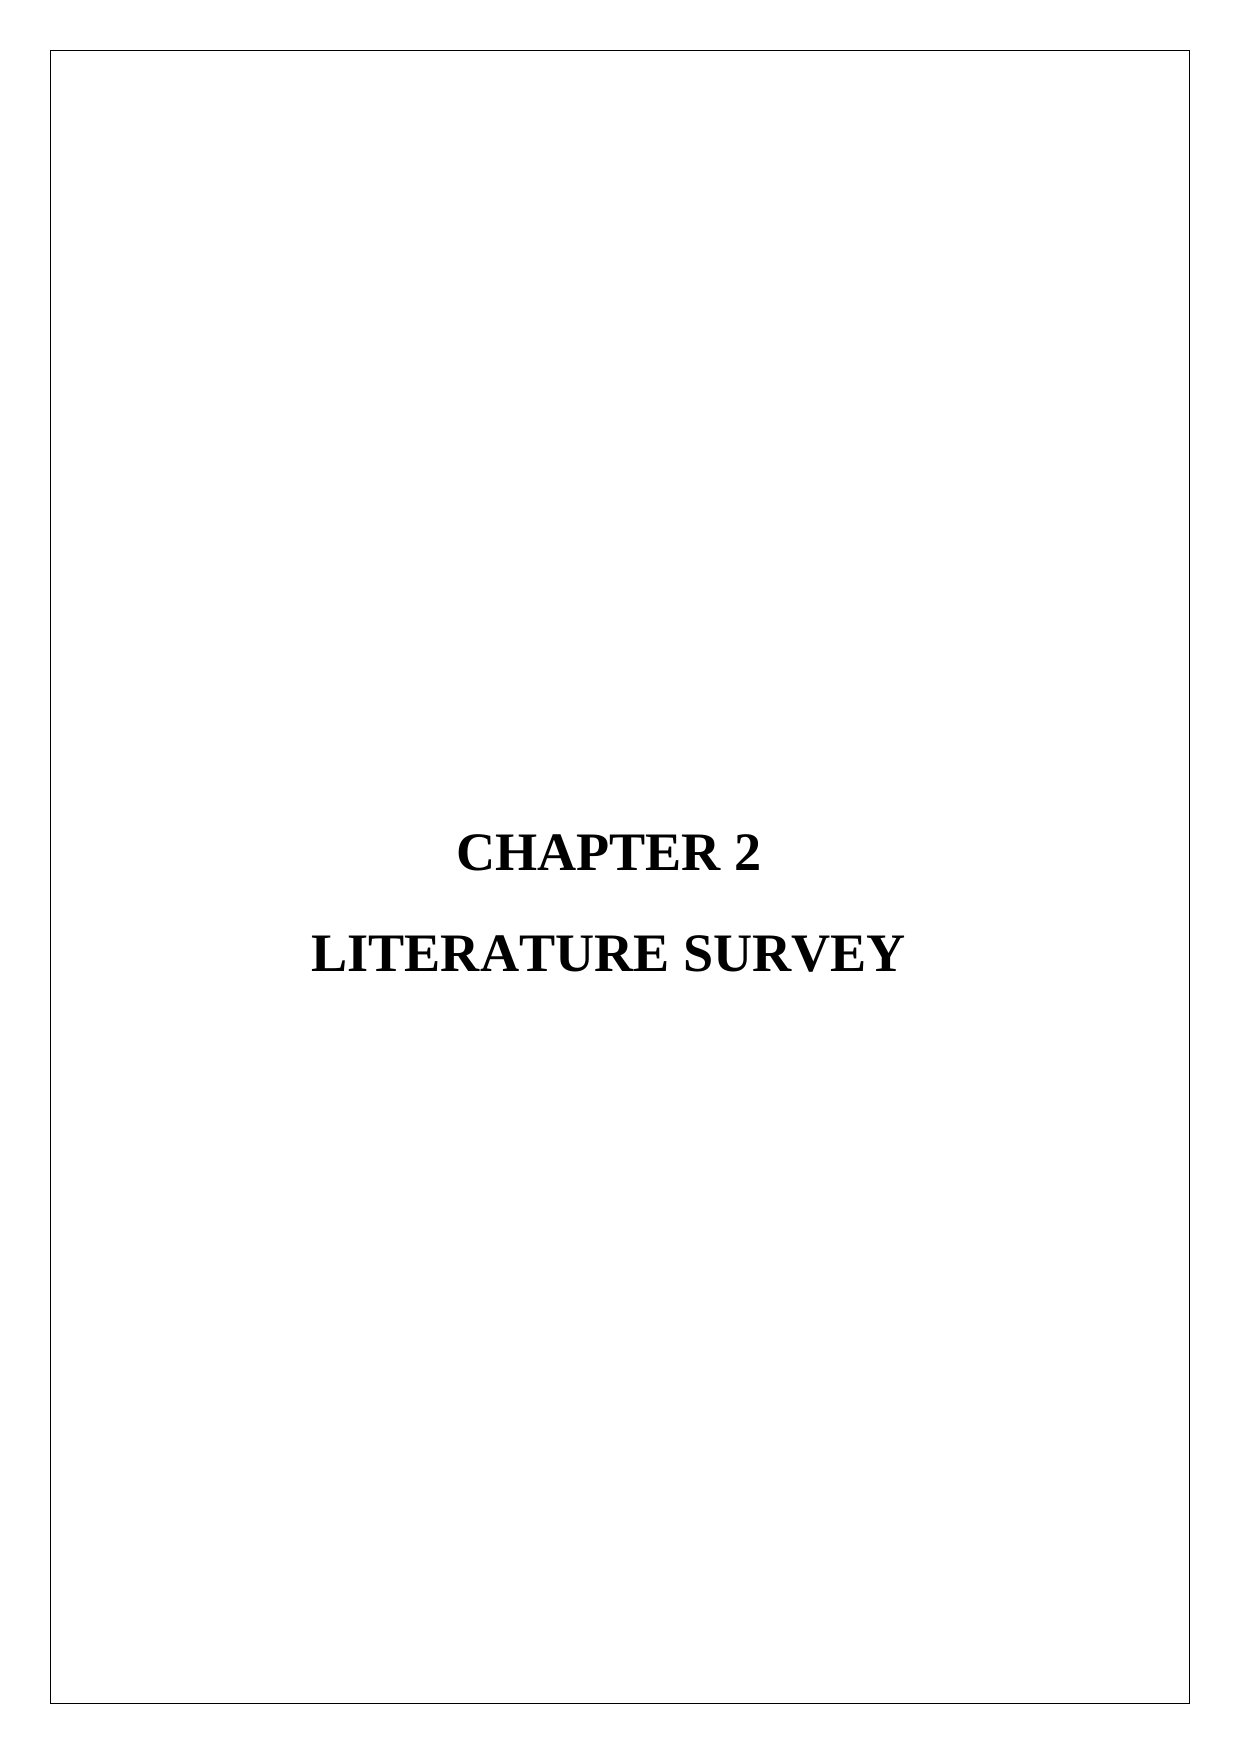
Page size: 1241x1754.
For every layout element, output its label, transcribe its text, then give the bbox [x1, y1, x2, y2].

subtitle LITERATURE SURVEY [150, 921, 959, 984]
subtitle CHAPTER 2 [150, 820, 959, 882]
